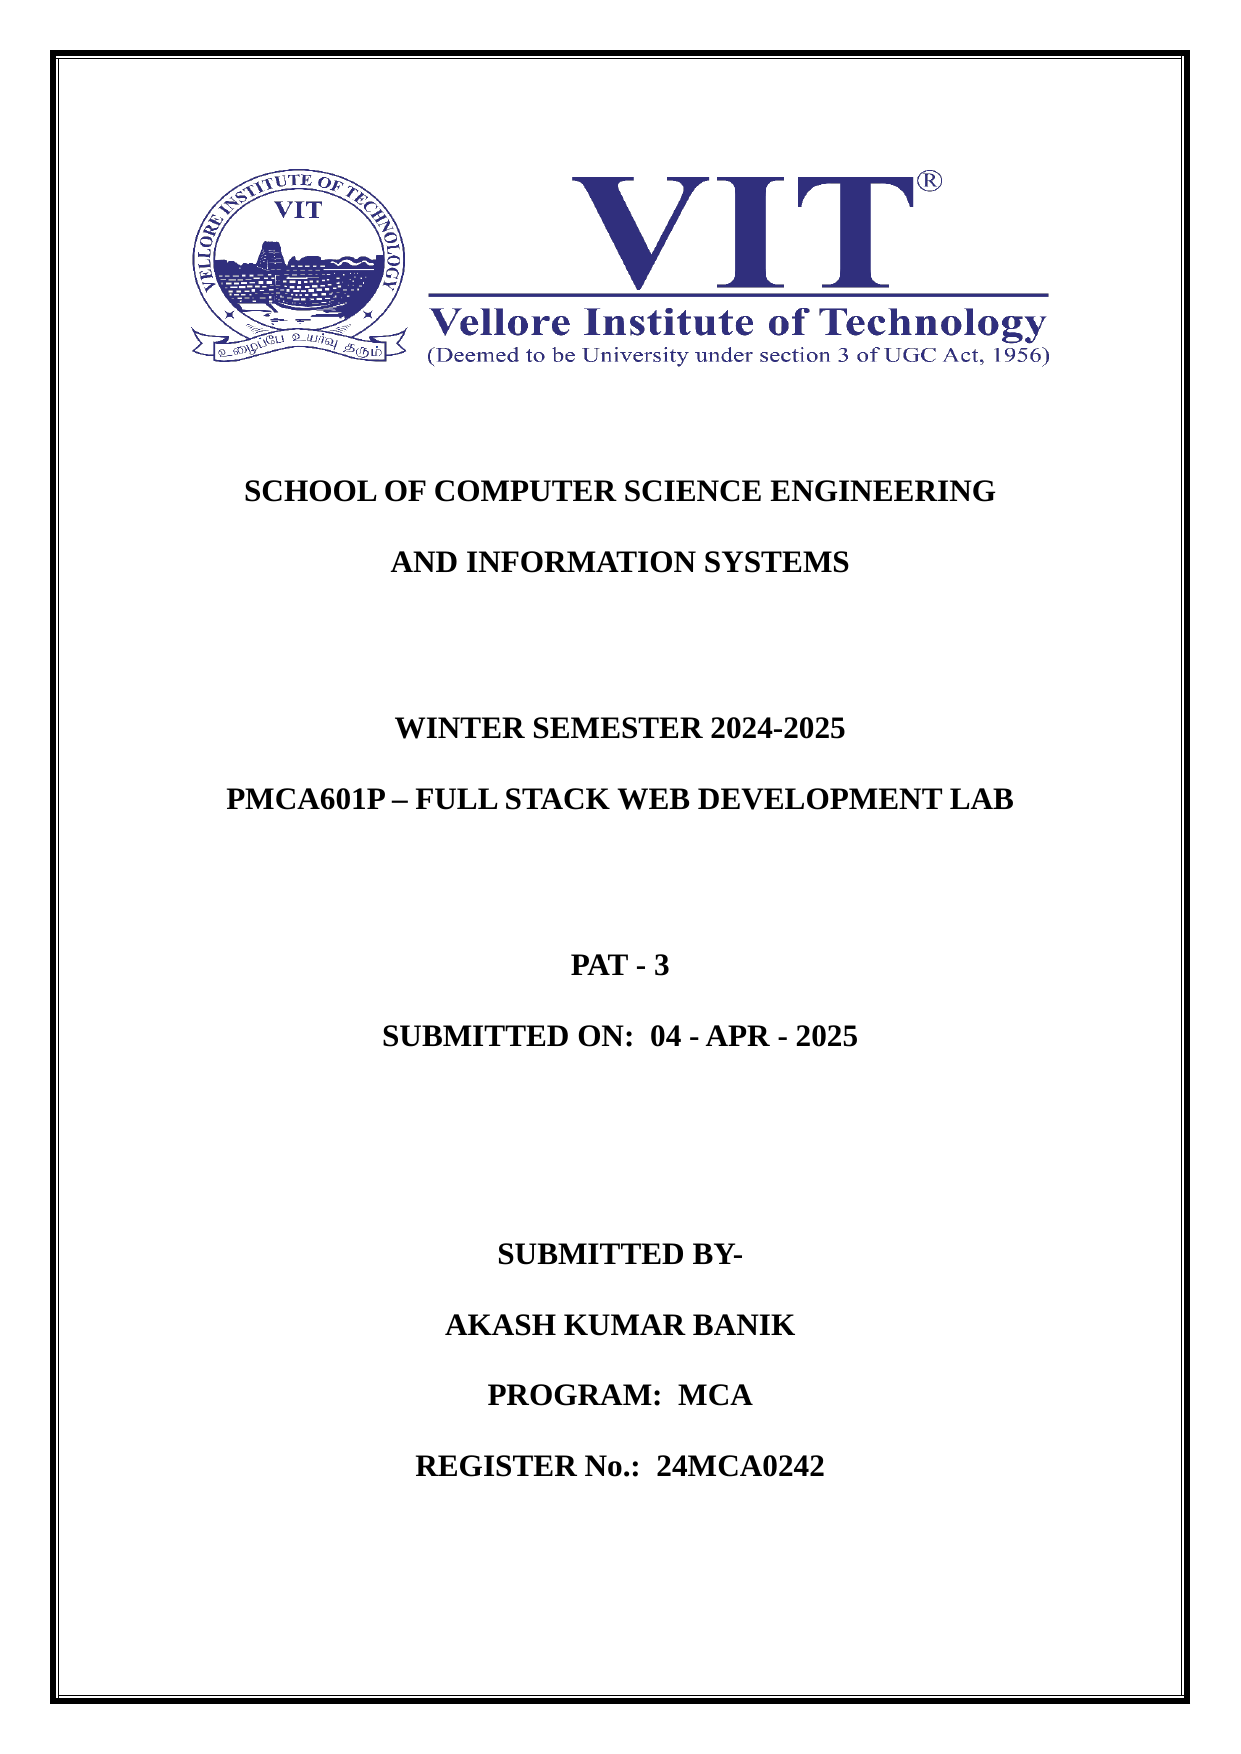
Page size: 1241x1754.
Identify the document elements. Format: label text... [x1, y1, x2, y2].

text SUBMITTED BY- [150, 1236, 1090, 1272]
text REGISTER No.: 24MCA0242 [150, 1447, 1090, 1483]
text PMCA601P – FULL STACK WEB DEVELOPMENT LAB [150, 780, 1090, 816]
text AND INFORMATION SYSTEMS [150, 543, 1090, 579]
text SUBMITTED ON: 04 - APR - 2025 [150, 1017, 1090, 1053]
text PROGRAM: MCA [150, 1377, 1090, 1413]
text AKASH KUMAR BANIK [150, 1306, 1090, 1342]
text WINTER SEMESTER 2024-2025 [150, 709, 1090, 745]
picture [191, 150, 1050, 368]
text SCHOOL OF COMPUTER SCIENCE ENGINEERING [150, 473, 1090, 509]
text PAT - 3 [150, 946, 1090, 982]
